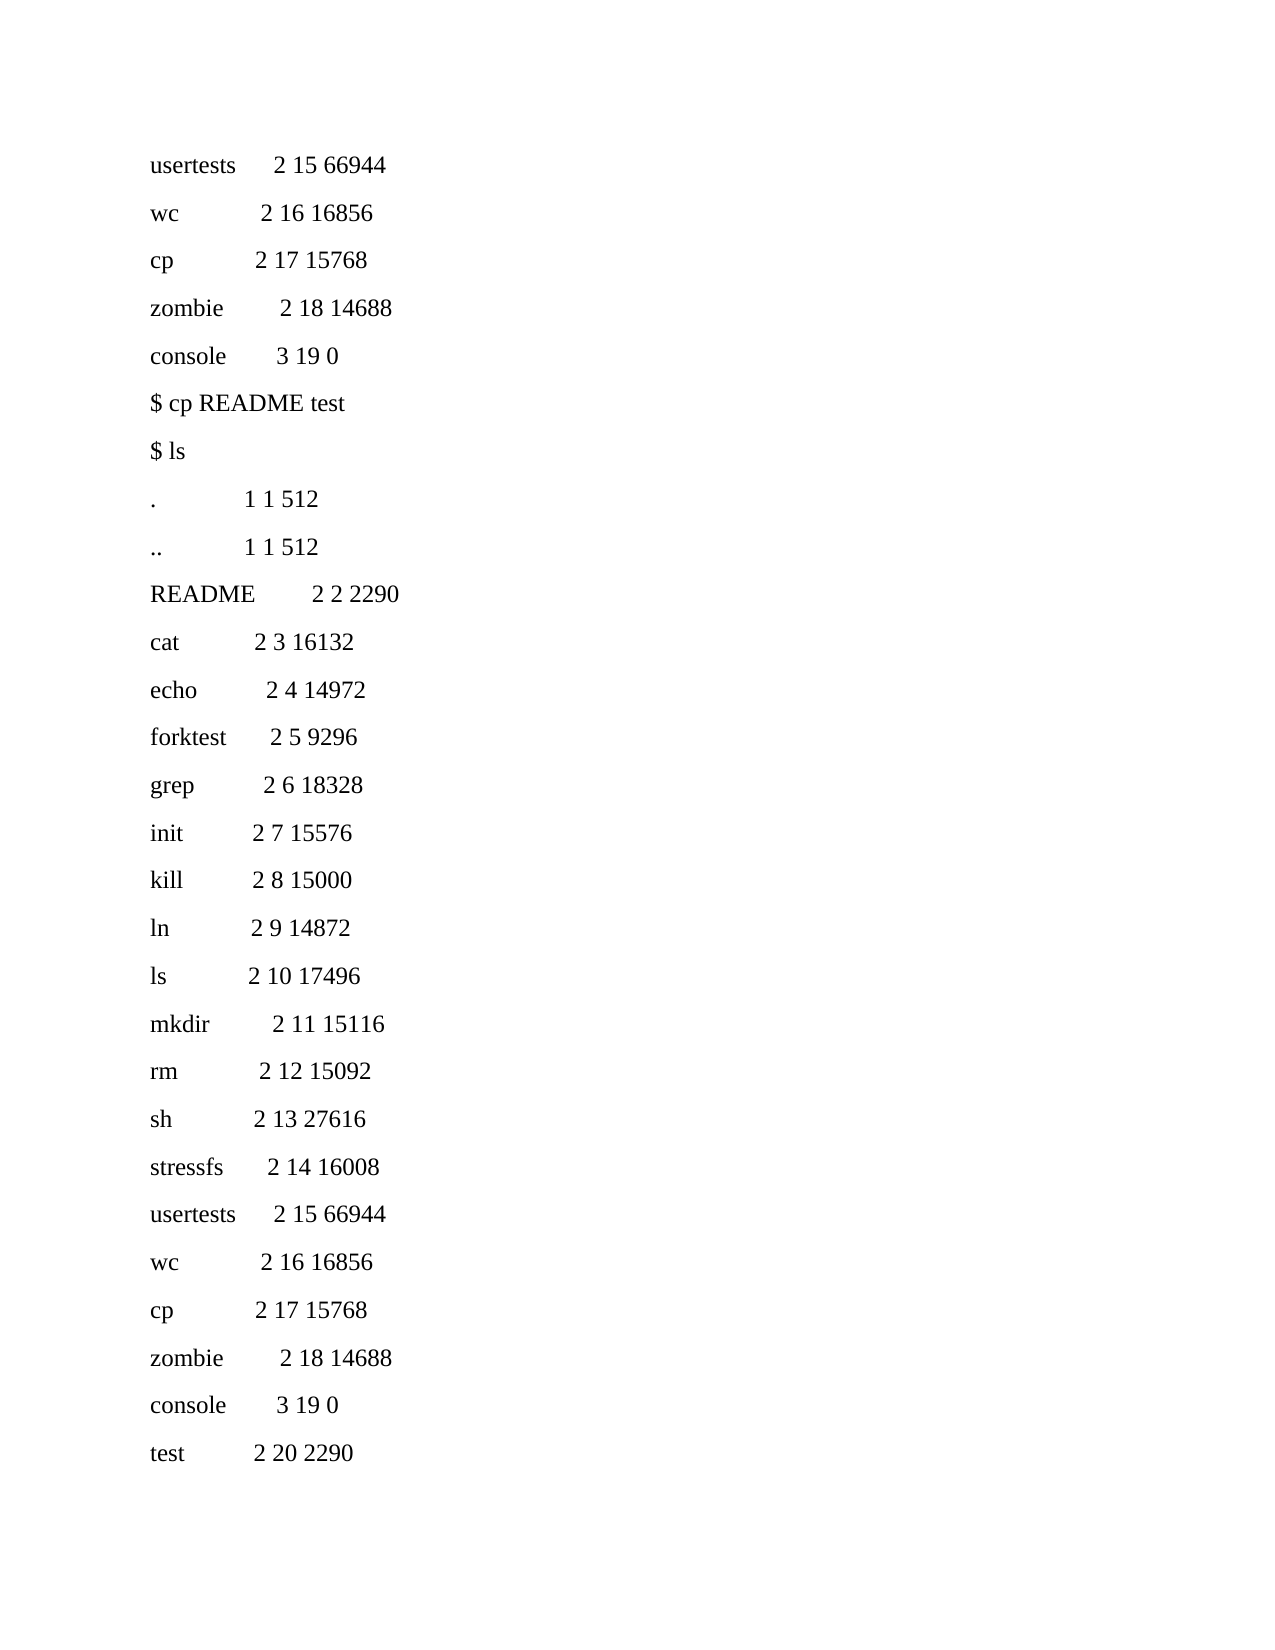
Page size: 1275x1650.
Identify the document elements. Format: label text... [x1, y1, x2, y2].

text cp 2 17 15768 [150, 1295, 1125, 1324]
text mkdir 2 11 15116 [150, 1009, 1125, 1037]
text cat 2 3 16132 [150, 627, 1125, 656]
text .. 1 1 512 [150, 532, 1125, 560]
text wc 2 16 16856 [150, 1247, 1125, 1276]
text forktest 2 5 9296 [150, 722, 1125, 751]
text init 2 7 15576 [150, 818, 1125, 847]
text kill 2 8 15000 [150, 866, 1125, 894]
text zombie 2 18 14688 [150, 1343, 1125, 1371]
text wc 2 16 16856 [150, 198, 1125, 226]
text $ ls [150, 436, 1125, 465]
text console 3 19 0 [150, 341, 1125, 369]
text console 3 19 0 [150, 1390, 1125, 1419]
text usertests 2 15 66944 [150, 150, 1125, 179]
text cp 2 17 15768 [150, 245, 1125, 274]
text stressfs 2 14 16008 [150, 1152, 1125, 1181]
text zombie 2 18 14688 [150, 293, 1125, 322]
text rm 2 12 15092 [150, 1056, 1125, 1085]
text grep 2 6 18328 [150, 770, 1125, 799]
text test 2 20 2290 [150, 1438, 1125, 1467]
text echo 2 4 14972 [150, 675, 1125, 703]
text sh 2 13 27616 [150, 1104, 1125, 1133]
text usertests 2 15 66944 [150, 1199, 1125, 1228]
text README 2 2 2290 [150, 579, 1125, 608]
text $ cp README test [150, 388, 1125, 417]
text ln 2 9 14872 [150, 913, 1125, 942]
text ls 2 10 17496 [150, 961, 1125, 990]
text . 1 1 512 [150, 484, 1125, 513]
